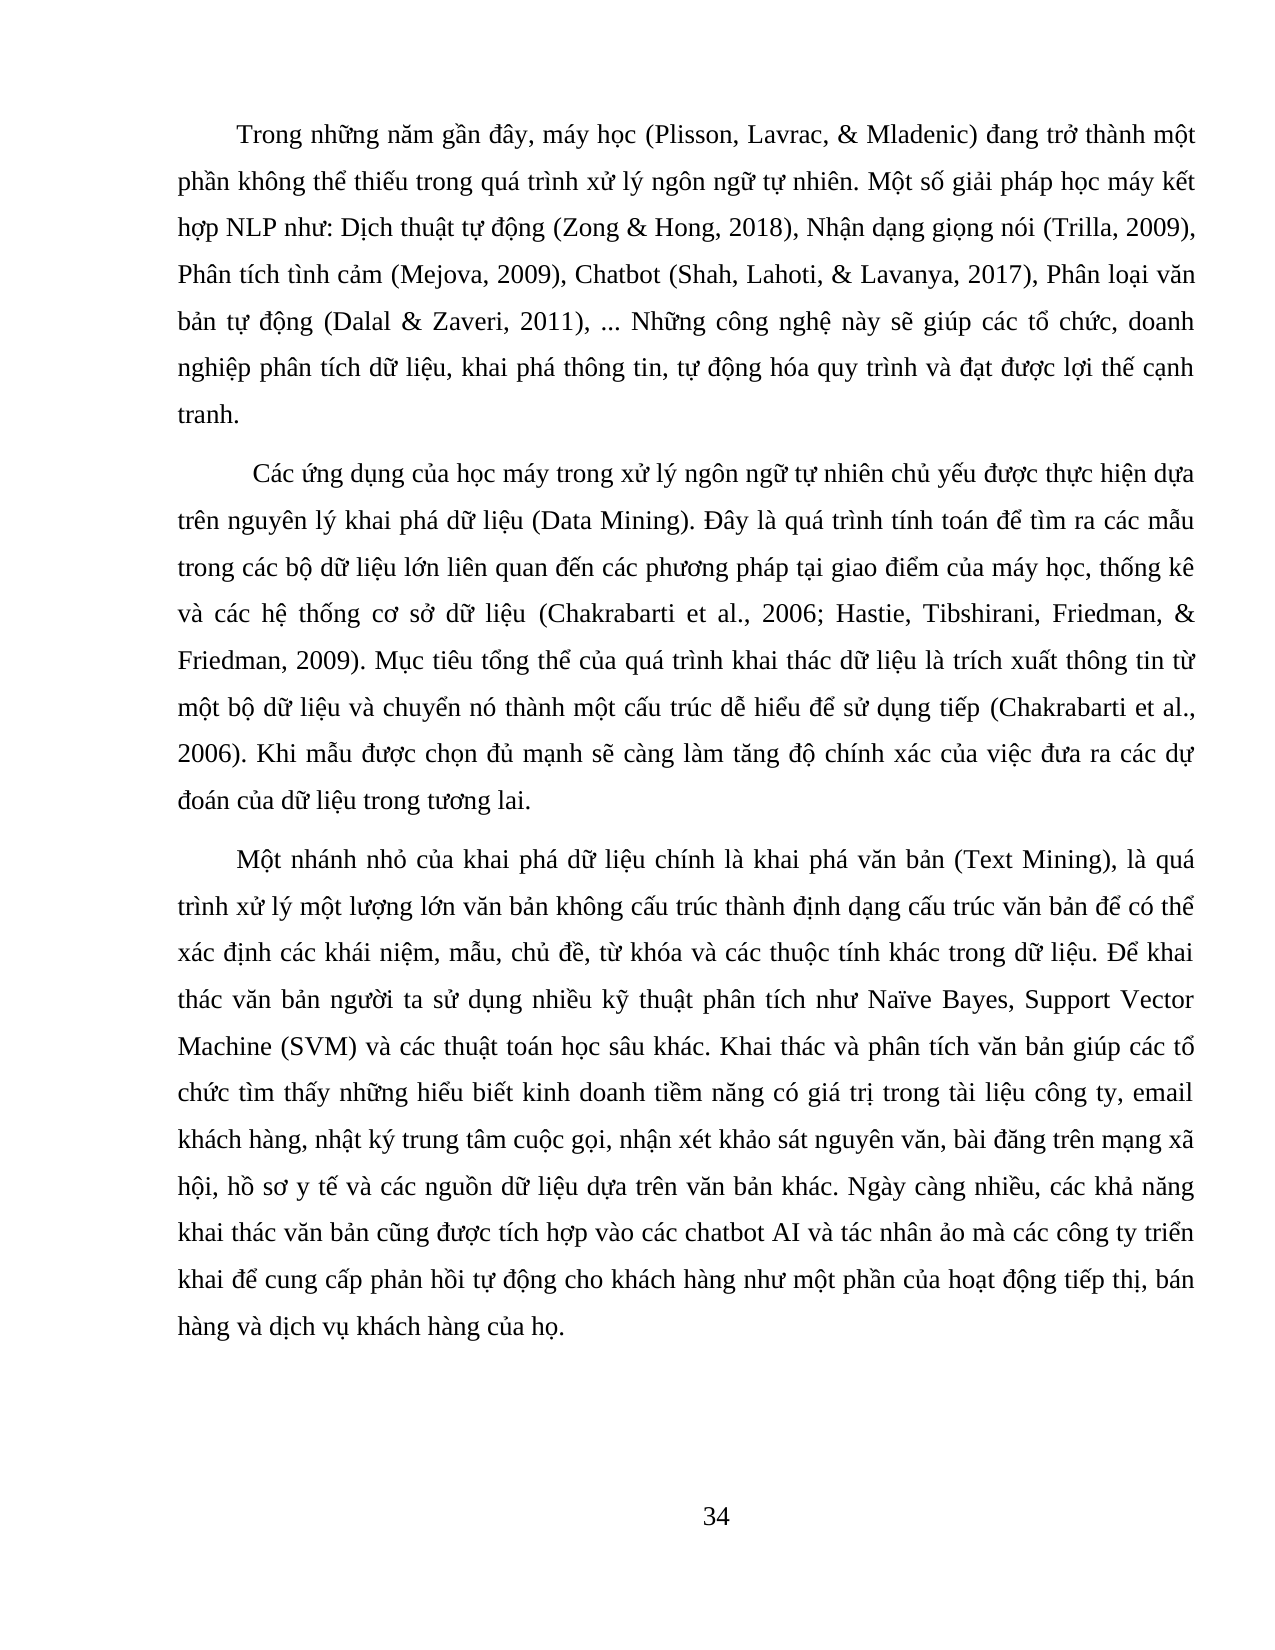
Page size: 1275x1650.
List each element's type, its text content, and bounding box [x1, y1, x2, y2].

text Các ứng dụng của học máy trong xử lý ngôn ngữ tự nhiên chủ yếu được thực hiện dựa trên nguyên lý khai phá dữ liệu (Data Mining). Đây là quá trình tính toán để tìm ra các mẫu trong các bộ dữ liệu lớn liên quan đến các phương pháp tại giao điểm của máy học, thống kê và các hệ thống cơ sở dữ liệu (Chakrabarti et al., 2006; Hastie, Tibshirani, Friedman, & Friedman, 2009). Mục tiêu tổng thể của quá trình khai thác dữ liệu là trích xuất thông tin từ một bộ dữ liệu và chuyển nó thành một cấu trúc dễ hiểu để sử dụng tiếp (Chakrabarti et al., 2006). Khi mẫu được chọn đủ mạnh sẽ càng làm tăng độ chính xác của việc đưa ra các dự đoán của dữ liệu trong tương lai. [177, 457, 1196, 815]
text Một nhánh nhỏ của khai phá dữ liệu chính là khai phá văn bản (Text Mining), là quá trình xử lý một lượng lớn văn bản không cấu trúc thành định dạng cấu trúc văn bản để có thể xác định các khái niệm, mẫu, chủ đề, từ khóa và các thuộc tính khác trong dữ liệu. Để khai thác văn bản người ta sử dụng nhiều kỹ thuật phân tích như Naïve Bayes, Support Vector Machine (SVM) và các thuật toán học sâu khác. Khai thác và phân tích văn bản giúp các tổ chức tìm thấy những hiểu biết kinh doanh tiềm năng có giá trị trong tài liệu công ty, email khách hàng, nhật ký trung tâm cuộc gọi, nhận xét khảo sát nguyên văn, bài đăng trên mạng xã hội, hồ sơ y tế và các nguồn dữ liệu dựa trên văn bản khác. Ngày càng nhiều, các khả năng khai thác văn bản cũng được tích hợp vào các chatbot AI và tác nhân ảo mà các công ty triển khai để cung cấp phản hồi tự động cho khách hàng như một phần của hoạt động tiếp thị, bán hàng và dịch vụ khách hàng của họ. [177, 843, 1196, 1341]
text Trong những năm gần đây, máy học (Plisson, Lavrac, & Mladenic) đang trở thành một phần không thể thiếu trong quá trình xử lý ngôn ngữ tự nhiên. Một số giải pháp học máy kết hợp NLP như: Dịch thuật tự động (Zong & Hong, 2018), Nhận dạng giọng nói (Trilla, 2009), Phân tích tình cảm (Mejova, 2009), Chatbot (Shah, Lahoti, & Lavanya, 2017), Phân loại văn bản tự động (Dalal & Zaveri, 2011), ... Những công nghệ này sẽ giúp các tổ chức, doanh nghiệp phân tích dữ liệu, khai phá thông tin, tự động hóa quy trình và đạt được lợi thế cạnh tranh. [177, 118, 1196, 429]
